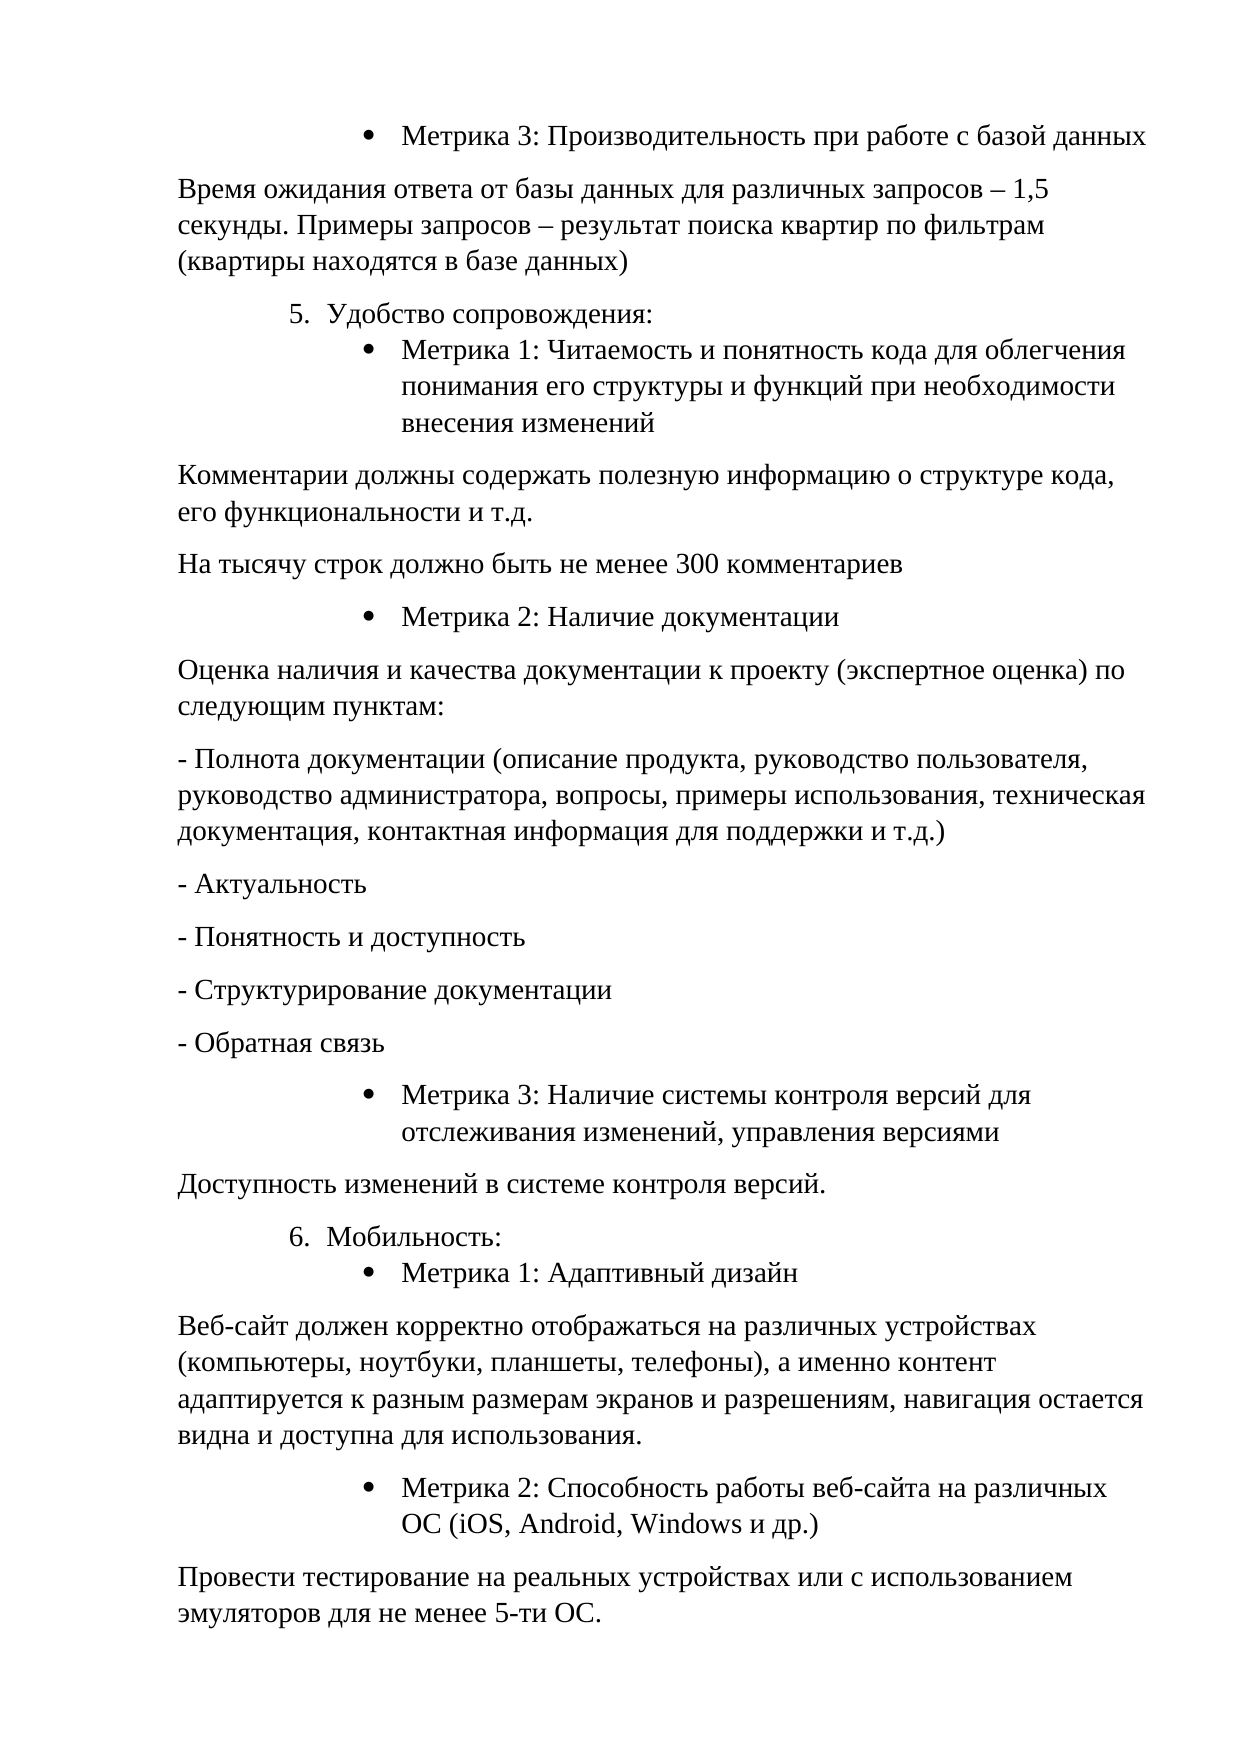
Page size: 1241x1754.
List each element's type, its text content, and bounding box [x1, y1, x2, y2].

text Оценка наличия и качества документации к проекту (экспертное оценка) по следующим пунктам: [177, 652, 1152, 722]
text Время ожидания ответа от базы данных для различных запросов – 1,5 секунды. Примеры запросов – результат поиска квартир по фильтрам (квартиры находятся в базе данных) [177, 171, 1152, 277]
text - Структурирование документации [177, 972, 1152, 1005]
text Доступность изменений в системе контроля версий. [177, 1167, 1152, 1200]
list Метрика 3: Наличие системы контроля версий для отслеживания изменений, управления версиями [363, 1077, 1152, 1147]
list Метрика 3: Производительность при работе с базой данных [363, 118, 1152, 152]
list Мобильность: [288, 1219, 1152, 1253]
text - Обратная связь [177, 1025, 1152, 1058]
text - Полнота документации (описание продукта, руководство пользователя, руководство администратора, вопросы, примеры использования, техническая документация, контактная информация для поддержки и т.д.) [177, 741, 1152, 847]
text - Актуальность [177, 866, 1152, 900]
text Комментарии должны содержать полезную информацию о структуре кода, его функциональности и т.д. [177, 457, 1152, 527]
text Веб-сайт должен корректно отображаться на различных устройствах (компьютеры, ноутбуки, планшеты, телефоны), а именно контент адаптируется к разным размерам экранов и разрешениям, навигация остается видна и доступна для использования. [177, 1308, 1152, 1450]
list Метрика 2: Наличие документации [363, 599, 1152, 633]
text На тысячу строк должно быть не менее 300 комментариев [177, 546, 1152, 580]
text - Понятность и доступность [177, 919, 1152, 953]
list Метрика 1: Адаптивный дизайн [363, 1256, 1152, 1289]
text Провести тестирование на реальных устройствах или с использованием эмуляторов для не менее 5-ти ОС. [177, 1559, 1152, 1628]
list Метрика 2: Способность работы веб-сайта на различных ОС (iOS, Android, Windows и др.) [363, 1470, 1152, 1539]
list Метрика 1: Читаемость и понятность кода для облегчения понимания его структуры и функций при необходимости внесения изменений [363, 332, 1152, 438]
list Удобство сопровождения: [288, 296, 1152, 330]
